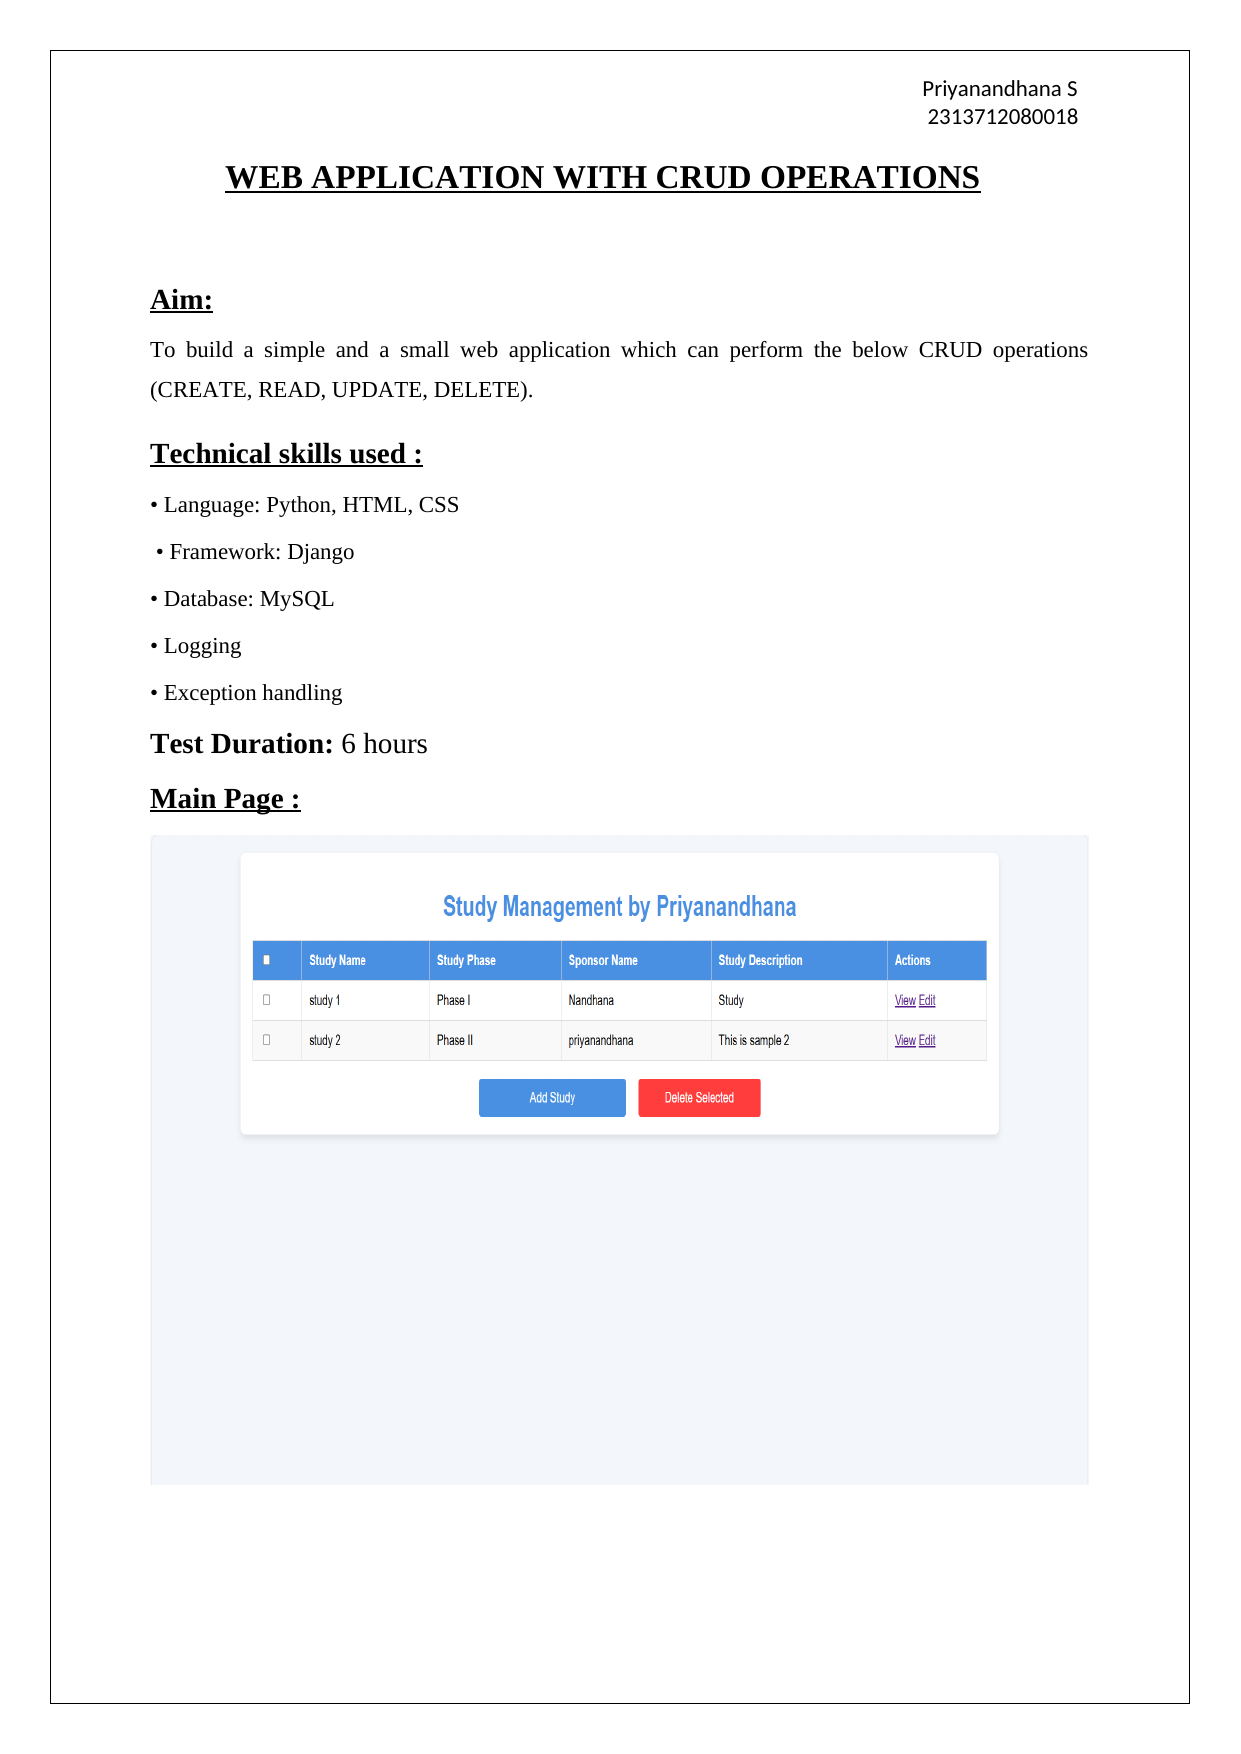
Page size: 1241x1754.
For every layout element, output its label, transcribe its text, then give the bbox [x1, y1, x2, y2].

text Aim: [150, 282, 1090, 316]
picture [150, 835, 1089, 1485]
text • Framework: Django [150, 538, 1090, 564]
text Test Duration: 6 hours [150, 727, 1090, 760]
text • Logging [150, 632, 1090, 658]
text Technical skills used : [150, 436, 1090, 470]
text To build a simple and a small web application which can perform the below CRUD operations (CREATE, READ, UPDATE, DELETE). [150, 336, 1090, 402]
text • Exception handling [150, 679, 1090, 706]
text WEB APPLICATION WITH CRUD OPERATIONS [150, 158, 1090, 196]
text • Language: Python, HTML, CSS [150, 491, 1090, 517]
text • Database: MySQL [150, 585, 1090, 611]
text Main Page : [150, 781, 1090, 814]
